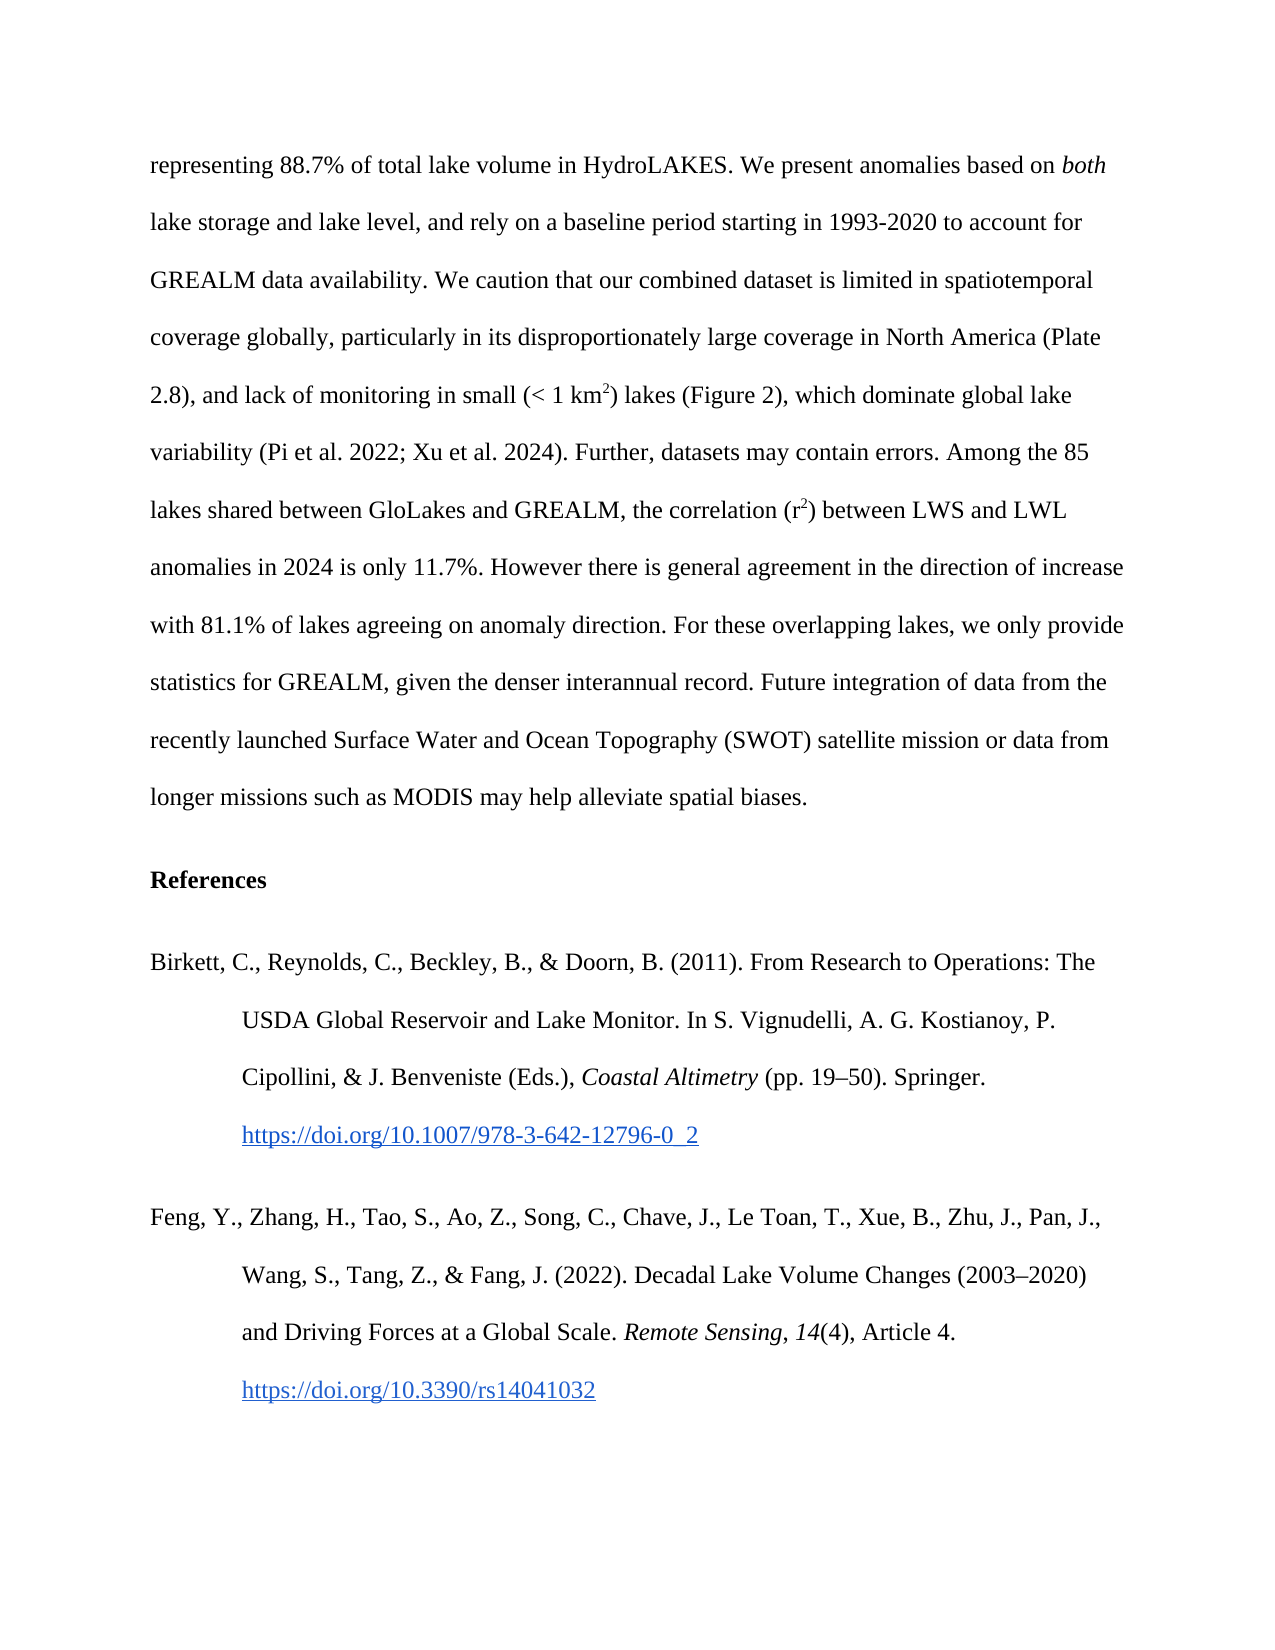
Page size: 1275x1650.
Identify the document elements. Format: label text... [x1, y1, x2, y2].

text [150, 150, 1125, 811]
text Birkett, C., Reynolds, C., Beckley, B., & Doorn, B. (2011). From Research to Operations: The USDA Global Reservoir and Lake Monitor. In S. Vignudelli, A. G. Kostianoy, P. Cipollini, & J. Benveniste (Eds.), Coastal Altimetry (pp. 19–50). Springer. https://doi.org/10.1007/978-3-642-12796-0_2 [150, 947, 1125, 1149]
text Feng, Y., Zhang, H., Tao, S., Ao, Z., Song, C., Chave, J., Le Toan, T., Xue, B., Zhu, J., Pan, J., Wang, S., Tang, Z., & Fang, J. (2022). Decadal Lake Volume Changes (2003–2020) and Driving Forces at a Global Scale. Remote Sensing, 14(4), Article 4. https://doi.org/10.3390/rs14041032 [150, 1202, 1125, 1404]
text References [150, 865, 1125, 894]
